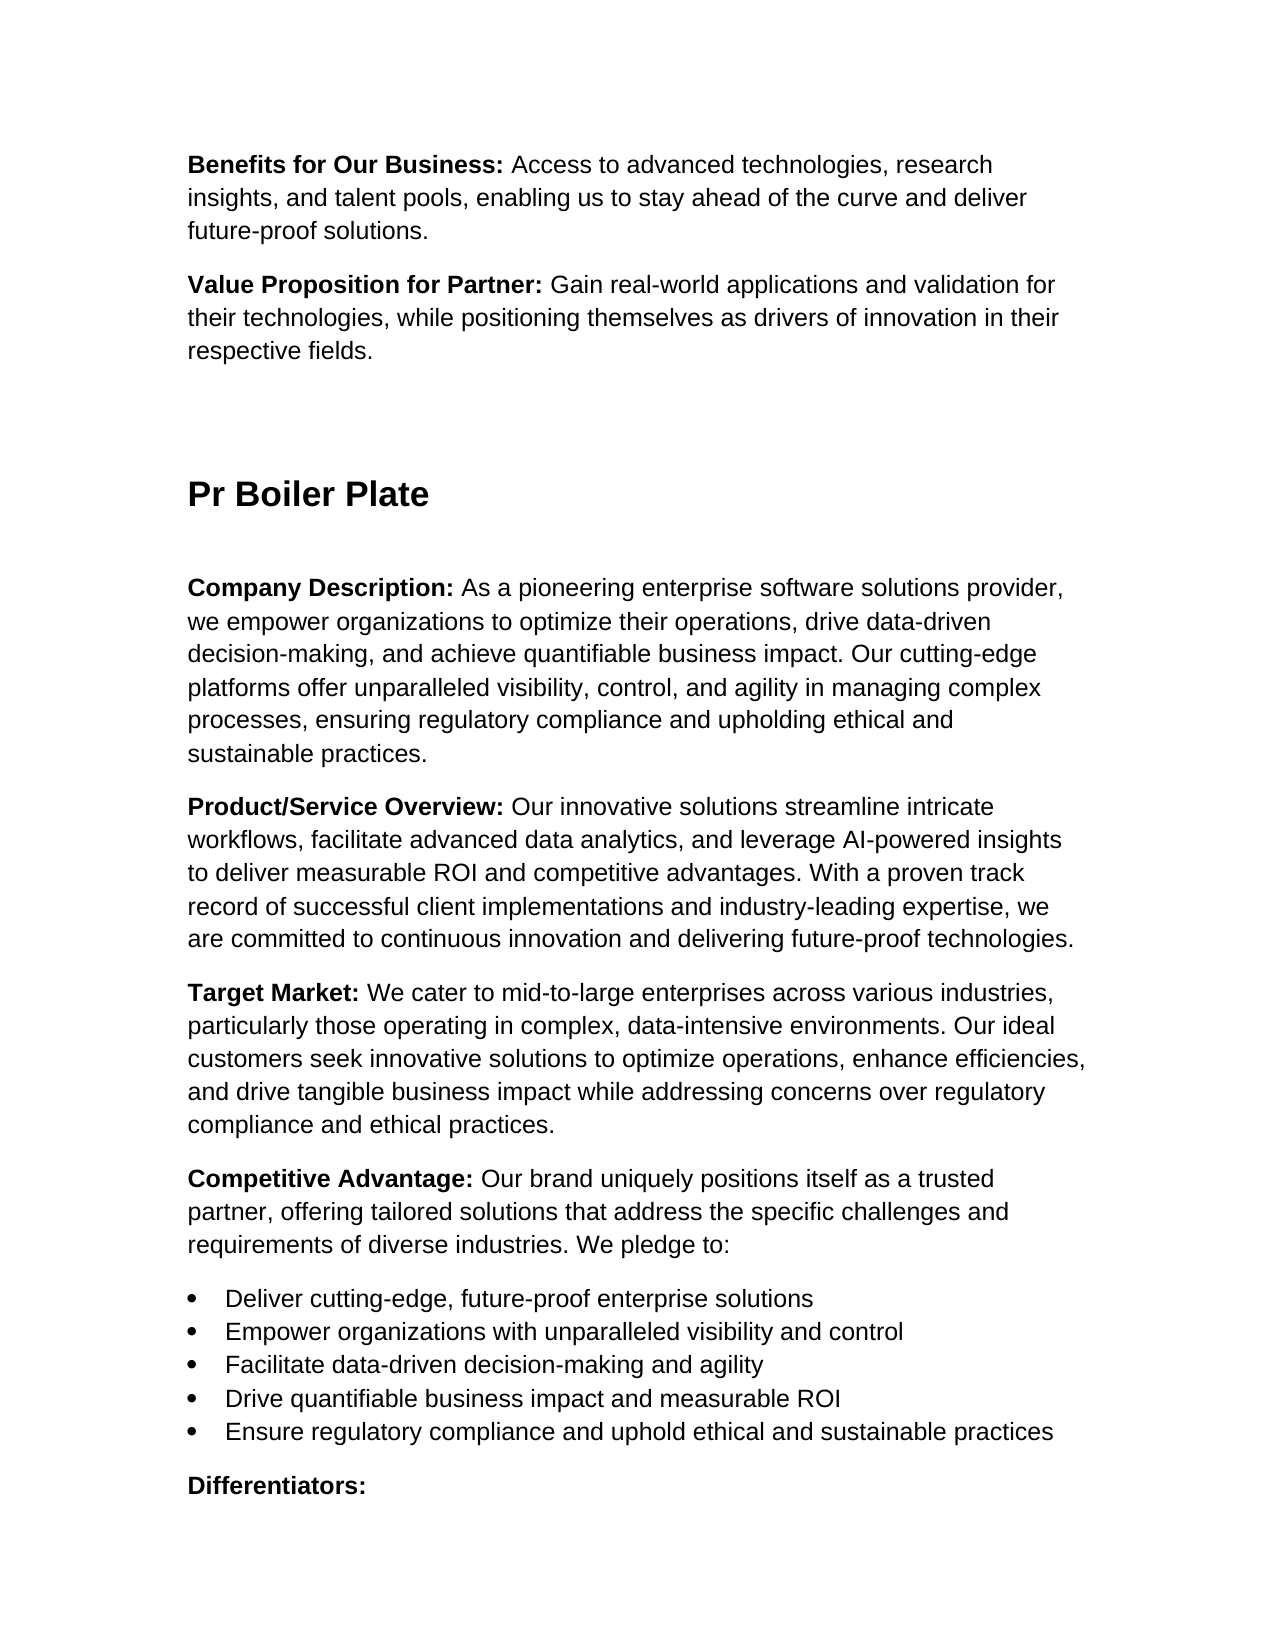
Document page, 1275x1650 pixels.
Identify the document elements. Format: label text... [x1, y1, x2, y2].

list Drive quantifiable business impact and measurable ROI [187, 1383, 1087, 1412]
text Differentiators: [187, 1471, 1087, 1499]
subtitle Pr Boiler Plate [187, 473, 1087, 513]
list Empower organizations with unparalleled visibility and control [187, 1317, 1087, 1346]
text Competitive Advantage: Our brand uniquely positions itself as a trusted partner, offering tailored solutions that address the specific challenges and requirements of diverse industries. We pledge to: [187, 1164, 1087, 1259]
text Value Proposition for Partner: Gain real-world applications and validation for their technologies, while positioning themselves as drivers of innovation in their respective fields. [187, 270, 1087, 365]
list Ensure regulatory compliance and uphold ethical and sustainable practices [187, 1417, 1087, 1446]
text Company Description: As a pioneering enterprise software solutions provider, we empower organizations to optimize their operations, drive data-driven decision-making, and achieve quantifiable business impact. Our cutting-edge platforms offer unparalleled visibility, control, and agility in managing complex processes, ensuring regulatory compliance and upholding ethical and sustainable practices. [187, 573, 1087, 767]
list Deliver cutting-edge, future-proof enterprise solutions [187, 1284, 1087, 1313]
text Benefits for Our Business: Access to advanced technologies, research insights, and talent pools, enabling us to stay ahead of the curve and deliver future-proof solutions. [187, 150, 1087, 245]
list Facilitate data-driven decision-making and agility [187, 1350, 1087, 1379]
text Target Market: We cater to mid-to-large enterprises across various industries, particularly those operating in complex, data-intensive environments. Our ideal customers seek innovative solutions to optimize operations, enhance efficiencies, and drive tangible business impact while addressing concerns over regulatory compliance and ethical practices. [187, 978, 1087, 1139]
text Product/Service Overview: Our innovative solutions streamline intricate workflows, facilitate advanced data analytics, and leverage AI-powered insights to deliver measurable ROI and competitive advantages. With a proven track record of successful client implementations and industry-leading expertise, we are committed to continuous innovation and delivering future-proof technologies. [187, 792, 1087, 953]
